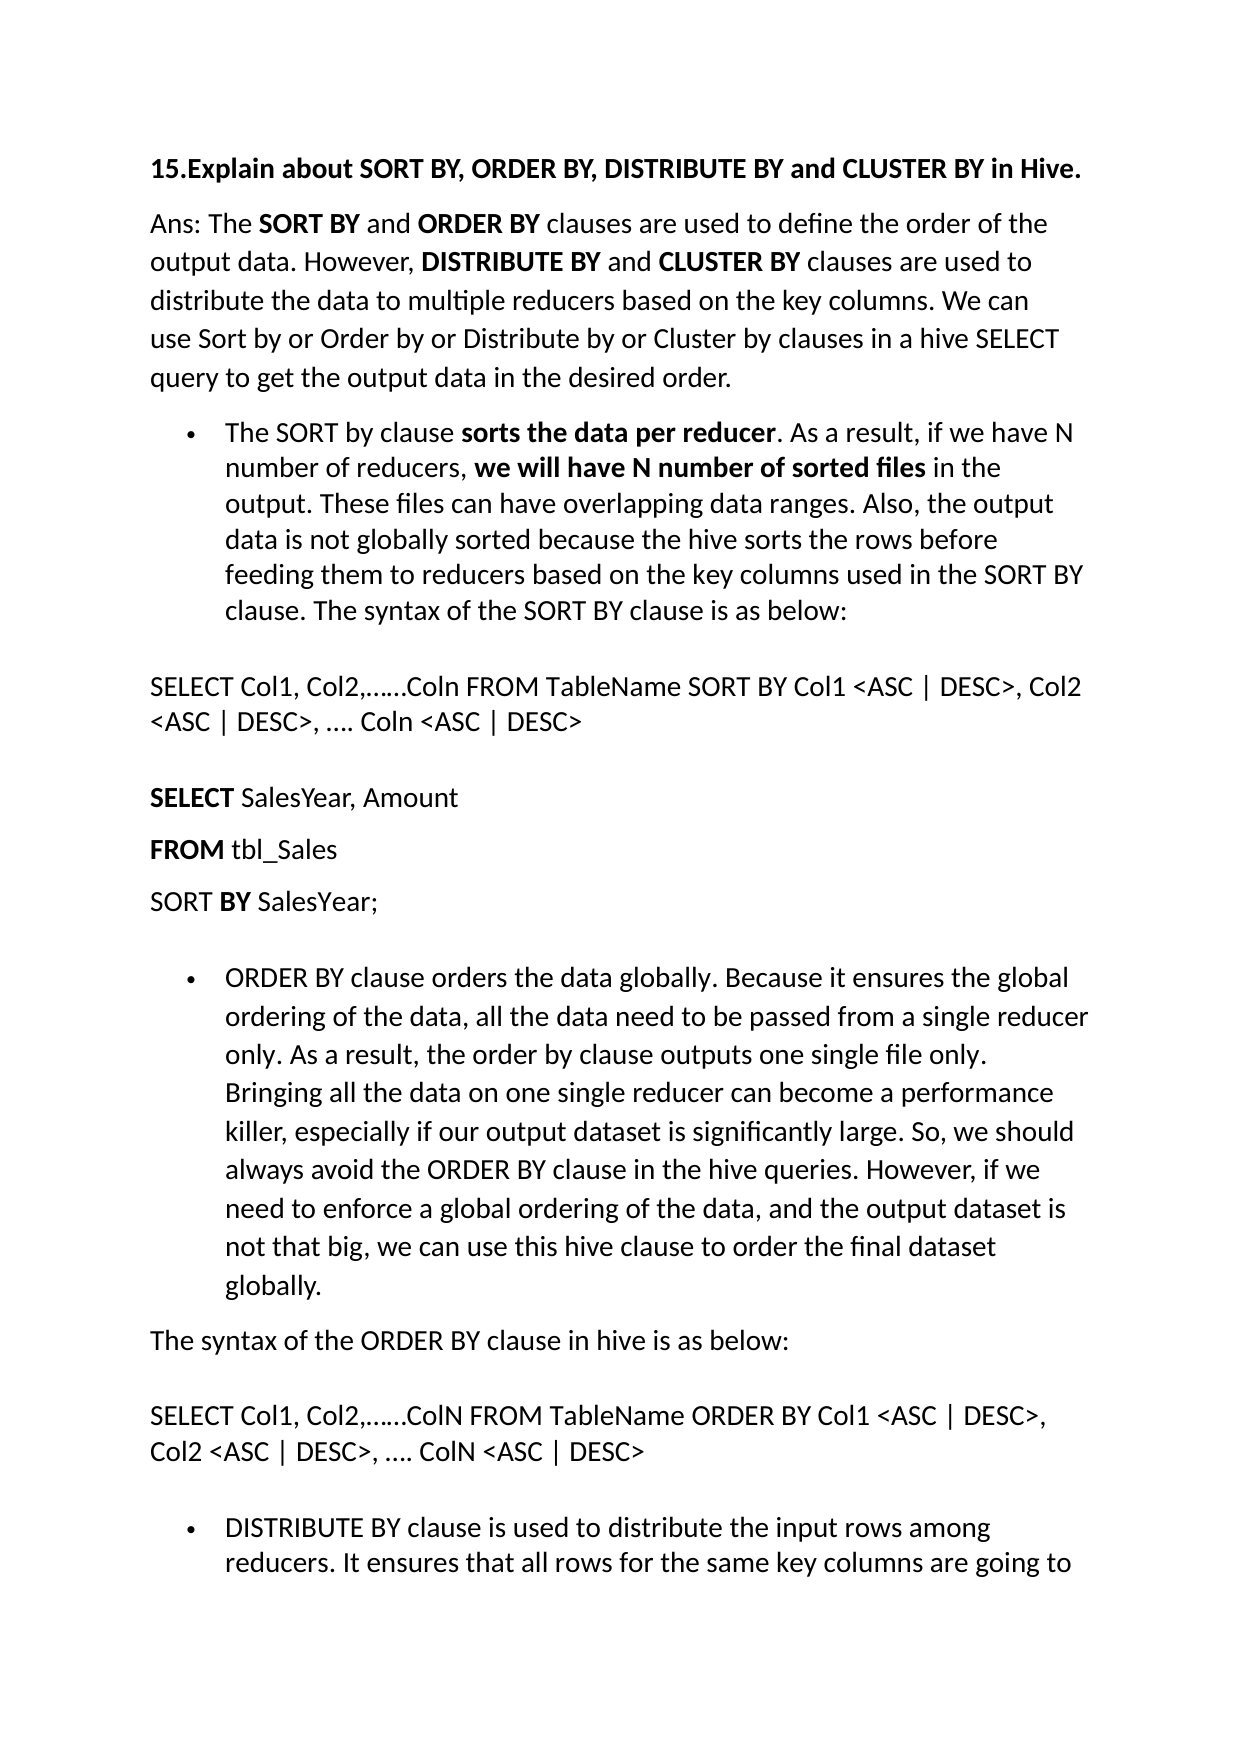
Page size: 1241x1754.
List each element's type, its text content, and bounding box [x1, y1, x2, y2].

text The syntax of the ORDER BY clause in hive is as below: [150, 1322, 1090, 1357]
text SELECT Col1, Col2,……Coln FROM TableName SORT BY Col1 <ASC | DESC>, Col2 <ASC | DESC>, …. Coln <ASC | DESC> [150, 668, 1090, 739]
text FROM tbl_Sales [150, 831, 1090, 867]
list The SORT by clause sorts the data per reducer. As a result, if we have N number of reducers, we will have N number of sorted files in the output. These files can have overlapping data ranges. Also, the output data is not globally sorted because the hive sorts the rows before feeding them to reducers based on the key columns used in the SORT BY clause. The syntax of the SORT BY clause is as below: [187, 414, 1090, 628]
text 15.Explain about SORT BY, ORDER BY, DISTRIBUTE BY and CLUSTER BY in Hive. [150, 150, 1090, 186]
list ORDER BY clause orders the data globally. Because it ensures the global ordering of the data, all the data need to be passed from a single reducer only. As a result, the order by clause outputs one single file only. Bringing all the data on one single reducer can become a performance killer, especially if our output dataset is significantly large. So, we should always avoid the ORDER BY clause in the hive queries. However, if we need to enforce a global ordering of the data, and the output dataset is not that big, we can use this hive clause to order the final dataset globally. [187, 959, 1090, 1302]
text SELECT Col1, Col2,……ColN FROM TableName ORDER BY Col1 <ASC | DESC>, Col2 <ASC | DESC>, …. ColN <ASC | DESC> [150, 1397, 1090, 1469]
text SELECT SalesYear, Amount [150, 779, 1090, 814]
text Ans: The SORT BY and ORDER BY clauses are used to define the order of the output data. However, DISTRIBUTE BY and CLUSTER BY clauses are used to distribute the data to multiple reducers based on the key columns. We can use Sort by or Order by or Distribute by or Cluster by clauses in a hive SELECT query to get the output data in the desired order. [150, 205, 1090, 394]
text SORT BY SalesYear; [150, 883, 1090, 919]
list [187, 1509, 1090, 1580]
